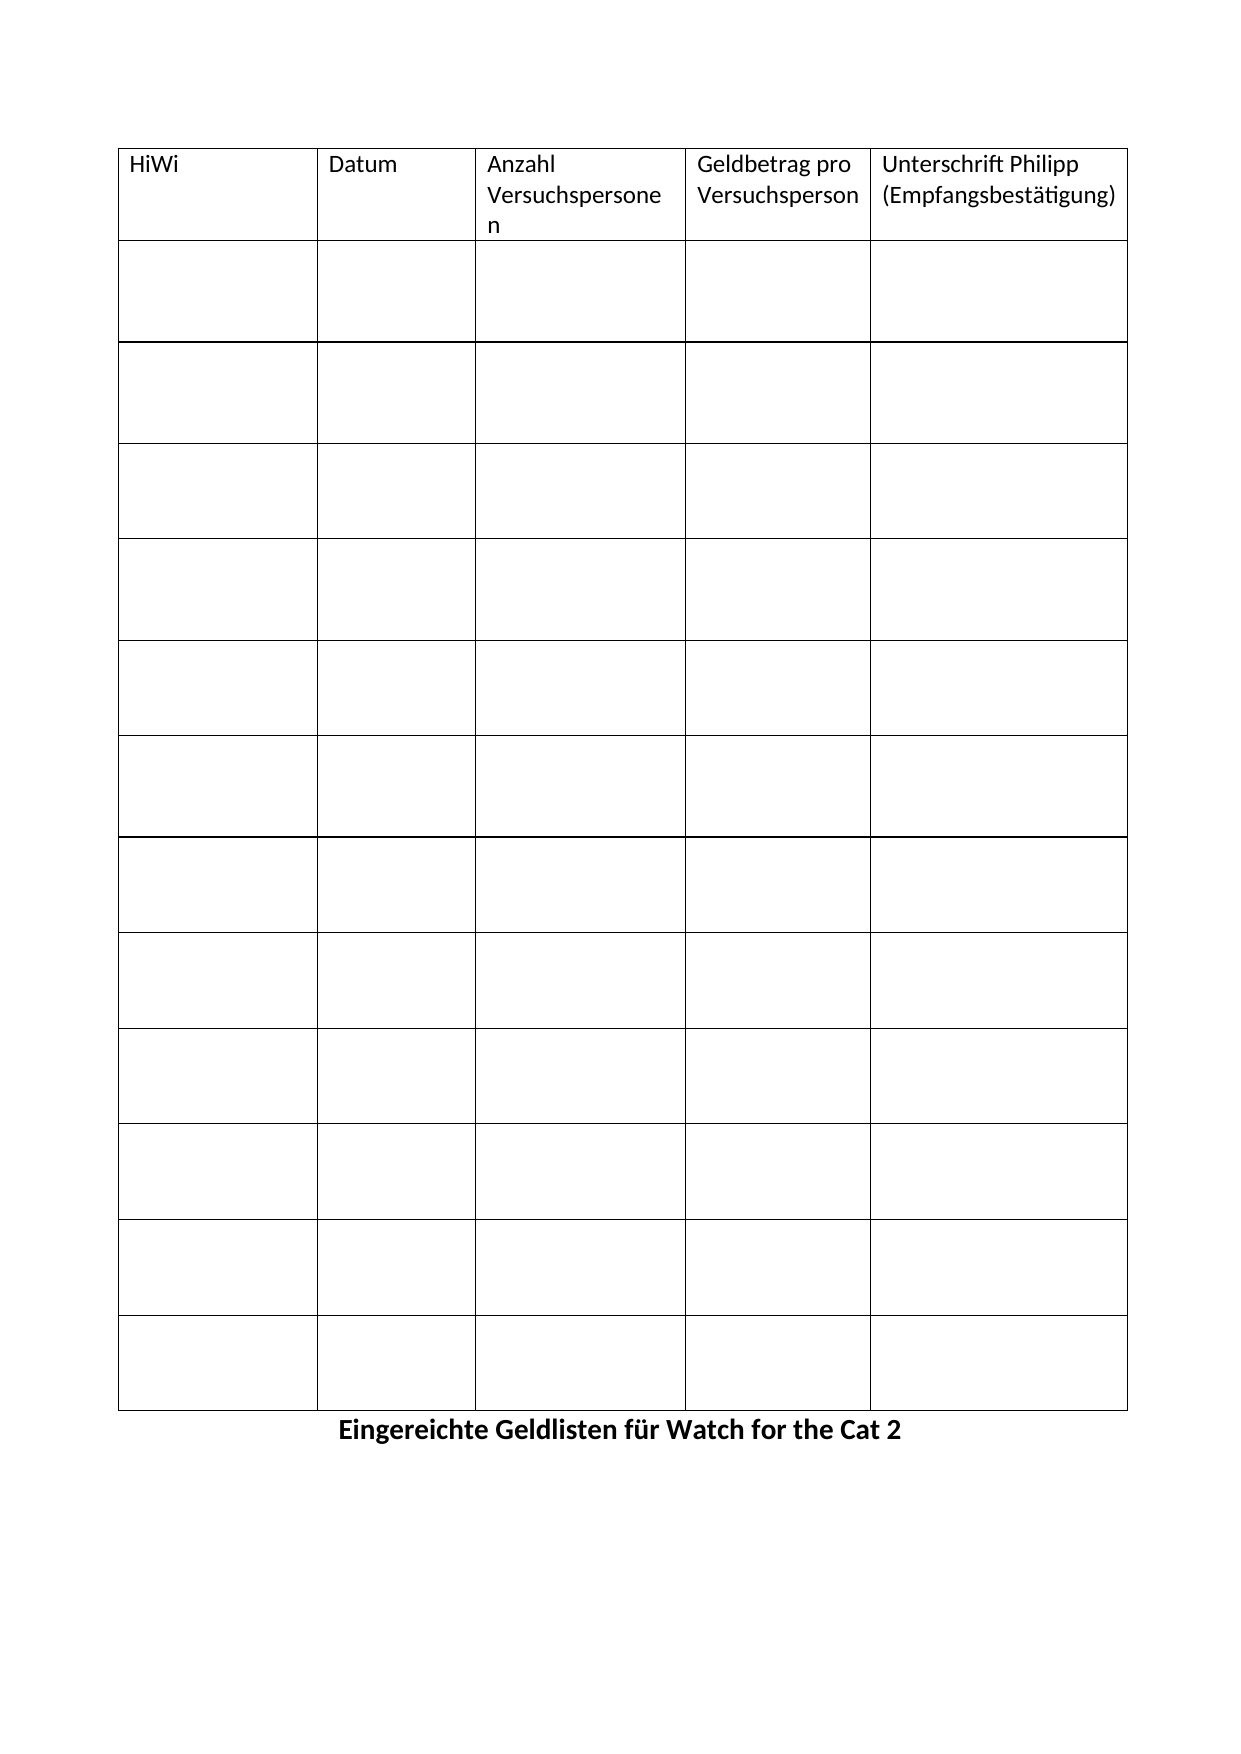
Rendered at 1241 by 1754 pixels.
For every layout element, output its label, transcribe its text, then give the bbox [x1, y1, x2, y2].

table_cell [119, 1029, 317, 1123]
table_cell [476, 1124, 685, 1219]
table_cell [686, 444, 870, 538]
table_cell [871, 736, 1127, 836]
table_cell [476, 343, 685, 443]
table_cell [871, 1316, 1127, 1410]
table_cell [686, 641, 870, 735]
table_cell [686, 736, 870, 836]
table_cell [318, 838, 475, 932]
table_cell [119, 539, 317, 639]
table_cell [318, 641, 475, 735]
table_cell [119, 1220, 317, 1314]
table_header Anzahl Versuchspersonen [476, 149, 685, 240]
table_cell [686, 241, 870, 341]
table_cell [318, 444, 475, 538]
table_cell [871, 933, 1127, 1028]
table_cell [318, 1029, 475, 1123]
table_cell [318, 241, 475, 341]
table_cell [119, 641, 317, 735]
table_cell [318, 1316, 475, 1410]
table_cell [871, 1124, 1127, 1219]
table_cell [318, 933, 475, 1028]
table_cell [686, 838, 870, 932]
table_cell [119, 343, 317, 443]
table_cell [476, 539, 685, 639]
table_cell [476, 933, 685, 1028]
table_cell [318, 1220, 475, 1314]
table_cell [119, 736, 317, 836]
table_cell [686, 539, 870, 639]
table_cell [871, 641, 1127, 735]
table_cell [686, 343, 870, 443]
table_cell [318, 736, 475, 836]
table_header Unterschrift Philipp (Empfangsbestätigung) [871, 149, 1127, 240]
table_cell [871, 241, 1127, 341]
table_header Geldbetrag pro Versuchsperson [686, 149, 870, 240]
table_cell [476, 641, 685, 735]
table_cell [871, 1029, 1127, 1123]
table_cell [871, 539, 1127, 639]
table_cell [119, 1316, 317, 1410]
table_cell [119, 933, 317, 1028]
table_cell [318, 539, 475, 639]
text Eingereichte Geldlisten für Watch for the Cat 2 [118, 1411, 1122, 1447]
table_cell [686, 1124, 870, 1219]
table_cell [119, 1124, 317, 1219]
table_cell [871, 838, 1127, 932]
table_cell [476, 1029, 685, 1123]
table_cell [318, 1124, 475, 1219]
table_cell [686, 1220, 870, 1314]
table_cell [476, 1316, 685, 1410]
table_cell [476, 1220, 685, 1314]
table_cell [318, 343, 475, 443]
table_cell [119, 838, 317, 932]
table_cell [871, 444, 1127, 538]
table_cell [476, 444, 685, 538]
table_header Datum [318, 149, 475, 240]
table_cell [476, 736, 685, 836]
table_cell [871, 1220, 1127, 1314]
table_header HiWi [119, 149, 317, 240]
table_cell [476, 838, 685, 932]
table_cell [686, 1316, 870, 1410]
table_cell [871, 343, 1127, 443]
table_cell [686, 1029, 870, 1123]
table_cell [119, 241, 317, 341]
table_cell [119, 444, 317, 538]
table_cell [686, 933, 870, 1028]
table_cell [476, 241, 685, 341]
